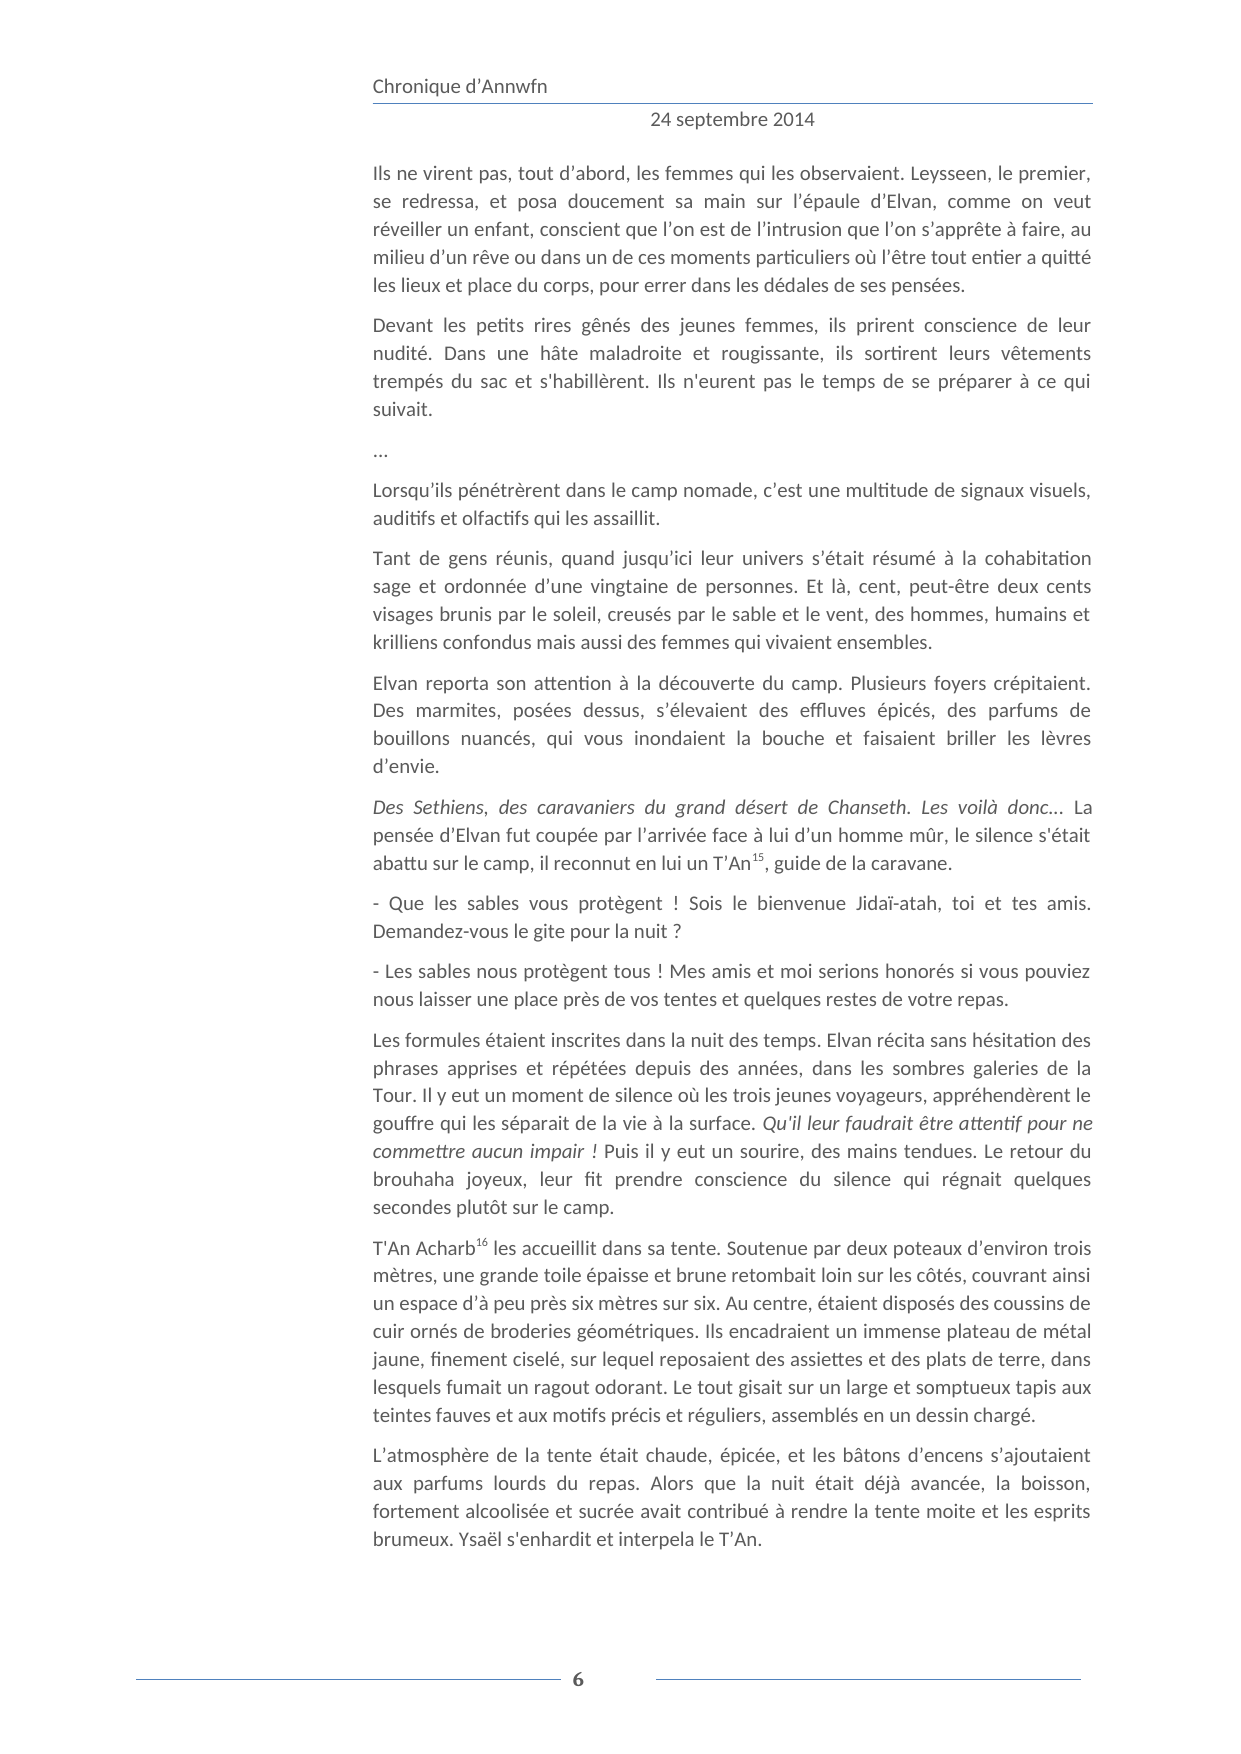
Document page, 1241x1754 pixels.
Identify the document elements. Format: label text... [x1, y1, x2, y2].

text Tant de gens réunis, quand jusqu’ici leur univers s’était résumé à la cohabitation sage et ordonnée d’une vingtaine de personnes. Et là, cent, peut-être deux cents visages brunis par le soleil, creusés par le sable et le vent, des hommes, humains et krilliens confondus mais aussi des femmes qui vivaient ensembles. [373, 546, 1093, 655]
text T'An Acharb les accueillit dans sa tente. Soutenue par deux poteaux d’environ trois mètres, une grande toile épaisse et brune retombait loin sur les côtés, couvrant ainsi un espace d’à peu près six mètres sur six. Au centre, étaient disposés des coussins de cuir ornés de broderies géométriques. Ils encadraient un immense plateau de métal jaune, finement ciselé, sur lequel reposaient des assiettes et des plats de terre, dans lesquels fumait un ragout odorant. Le tout gisait sur un large et somptueux tapis aux teintes fauves et aux motifs précis et réguliers, assemblés en un dessin chargé. [373, 1235, 1093, 1428]
text Ils ne virent pas, tout d’abord, les femmes qui les observaient. Leysseen, le premier, se redressa, et posa doucement sa main sur l’épaule d’Elvan, comme on veut réveiller un enfant, conscient que l’on est de l’intrusion que l’on s’apprête à faire, au milieu d’un rêve ou dans un de ces moments particuliers où l’être tout entier a quitté les lieux et place du corps, pour errer dans les dédales de ses pensées. [373, 161, 1093, 298]
text - Que les sables vous protègent ! Sois le bienvenue Jidaï-atah, toi et tes amis. Demandez-vous le gite pour la nuit ? [373, 890, 1093, 943]
text ... [373, 437, 1093, 462]
text - Les sables nous protègent tous ! Mes amis et moi serions honorés si vous pouviez nous laisser une place près de vos tentes et quelques restes de votre repas. [373, 958, 1093, 1012]
text L’atmosphère de la tente était chaude, épicée, et les bâtons d’encens s’ajoutaient aux parfums lourds du repas. Alors que la nuit était déjà avancée, la boisson, fortement alcoolisée et sucrée avait contribué à rendre la tente moite et les esprits brumeux. Ysaël s'enhardit et interpela le T’An. [373, 1443, 1093, 1552]
text Des Sethiens, des caravaniers du grand désert de Chanseth. Les voilà donc... La pensée d’Elvan fut coupée par l’arrivée face à lui d’un homme mûr, le silence s'était abattu sur le camp, il reconnut en lui un T’An, guide de la caravane. [373, 794, 1093, 875]
text Lorsqu’ils pénétrèrent dans le camp nomade, c’est une multitude de signaux visuels, auditifs et olfactifs qui les assaillit. [373, 477, 1093, 531]
text Elvan reporta son attention à la découverte du camp. Plusieurs foyers crépitaient. Des marmites, posées dessus, s’élevaient des effluves épicés, des parfums de bouillons nuancés, qui vous inondaient la bouche et faisaient briller les lèvres d’envie. [373, 670, 1093, 779]
text Devant les petits rires gênés des jeunes femmes, ils prirent conscience de leur nudité. Dans une hâte maladroite et rougissante, ils sortirent leurs vêtements trempés du sac et s'habillèrent. Ils n'eurent pas le temps de se préparer à ce qui suivait. [373, 313, 1093, 422]
text Les formules étaient inscrites dans la nuit des temps. Elvan récita sans hésitation des phrases apprises et répétées depuis des années, dans les sombres galeries de la Tour. Il y eut un moment de silence où les trois jeunes voyageurs, appréhendèrent le gouffre qui les séparait de la vie à la surface. Qu'il leur faudrait être attentif pour ne commettre aucun impair ! Puis il y eut un sourire, des mains tendues. Le retour du brouhaha joyeux, leur fit prendre conscience du silence qui régnait quelques secondes plutôt sur le camp. [373, 1027, 1093, 1220]
